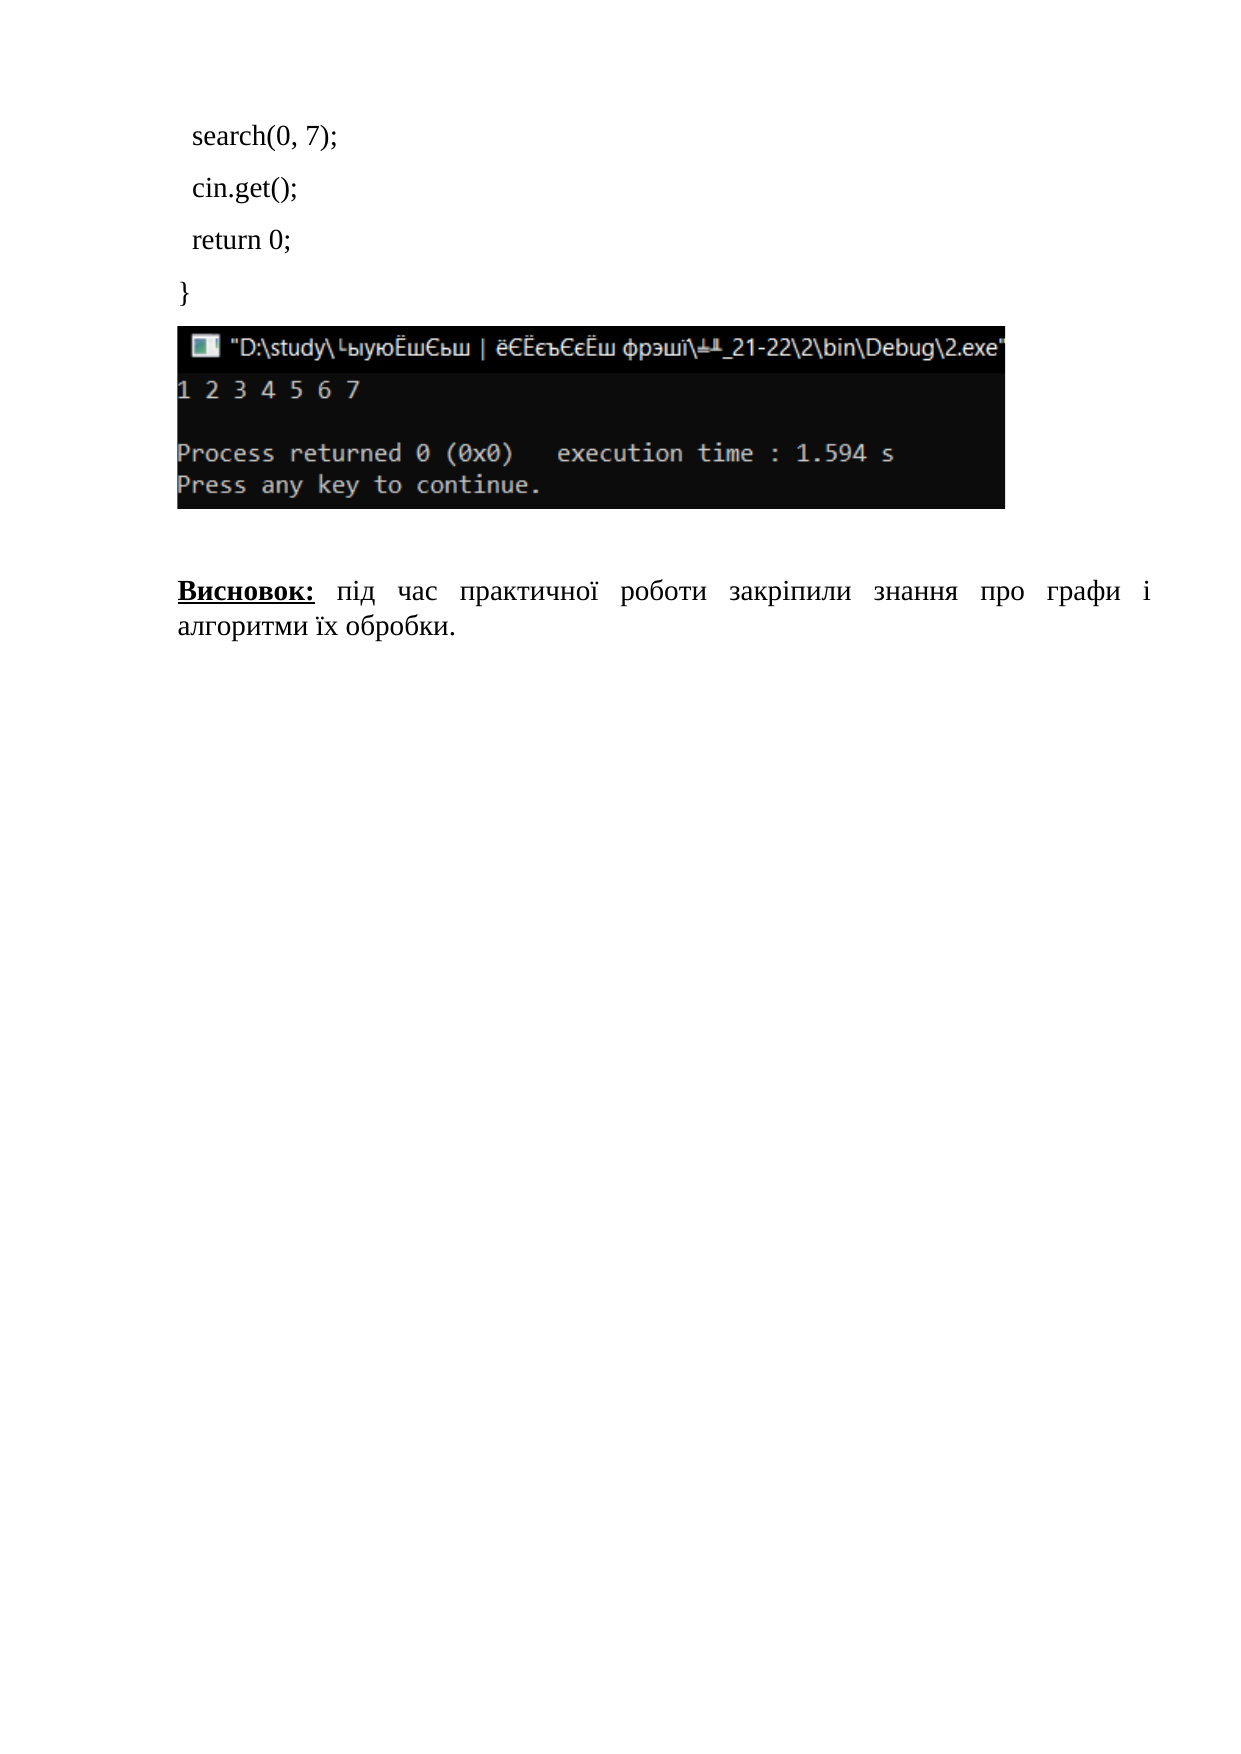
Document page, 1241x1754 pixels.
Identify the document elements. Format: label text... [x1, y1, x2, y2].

text cin.get(); [177, 170, 1152, 204]
text } [177, 275, 1152, 308]
text Висновок: під час практичної роботи закріпили знання про графи і алгоритми їх обробки. [177, 573, 1152, 642]
text search(0, 7); [177, 118, 1152, 152]
picture [177, 326, 1006, 509]
text return 0; [177, 222, 1152, 256]
